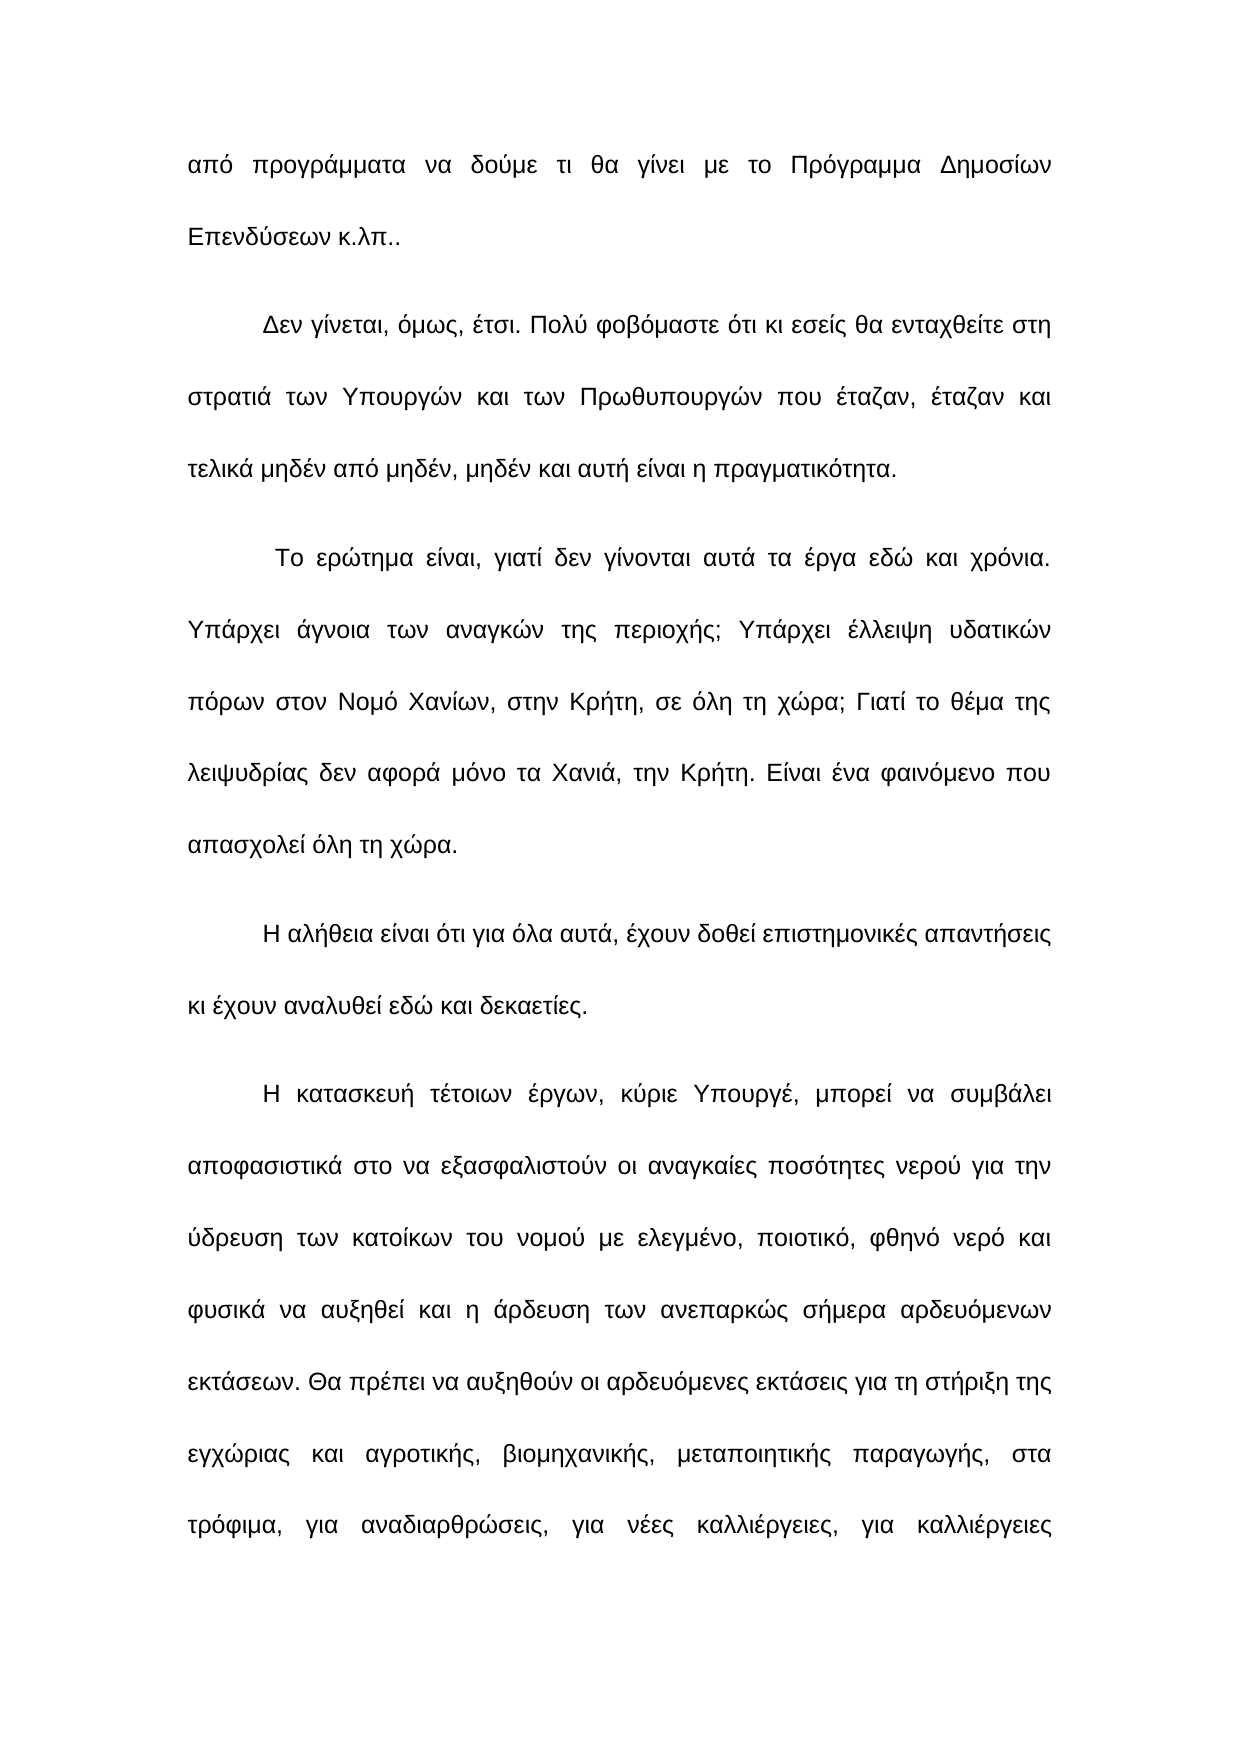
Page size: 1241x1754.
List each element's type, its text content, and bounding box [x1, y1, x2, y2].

text Το ερώτημα είναι, γιατί δεν γίνονται αυτά τα έργα εδώ και χρόνια. Υπάρχει άγνοια των αναγκών της περιοχής; Υπάρχει έλλειψη υδατικών πόρων στον Νομό Χανίων, στην Κρήτη, σε όλη τη χώρα; Γιατί το θέμα της λειψυδρίας δεν αφορά μόνο τα Χανιά, την Κρήτη. Είναι ένα φαινόμενο που απασχολεί όλη τη χώρα. [187, 543, 1053, 859]
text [187, 1079, 1053, 1539]
text Δεν γίνεται, όμως, έτσι. Πολύ φοβόμαστε ότι κι εσείς θα ενταχθείτε στη στρατιά των Υπουργών και των Πρωθυπουργών που έταζαν, έταζαν και τελικά μηδέν από μηδέν, μηδέν και αυτή είναι η πραγματικότητα. [187, 310, 1053, 483]
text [187, 150, 1053, 251]
text Η αλήθεια είναι ότι για όλα αυτά, έχουν δοθεί επιστημονικές απαντήσεις κι έχουν αναλυθεί εδώ και δεκαετίες. [187, 919, 1053, 1019]
